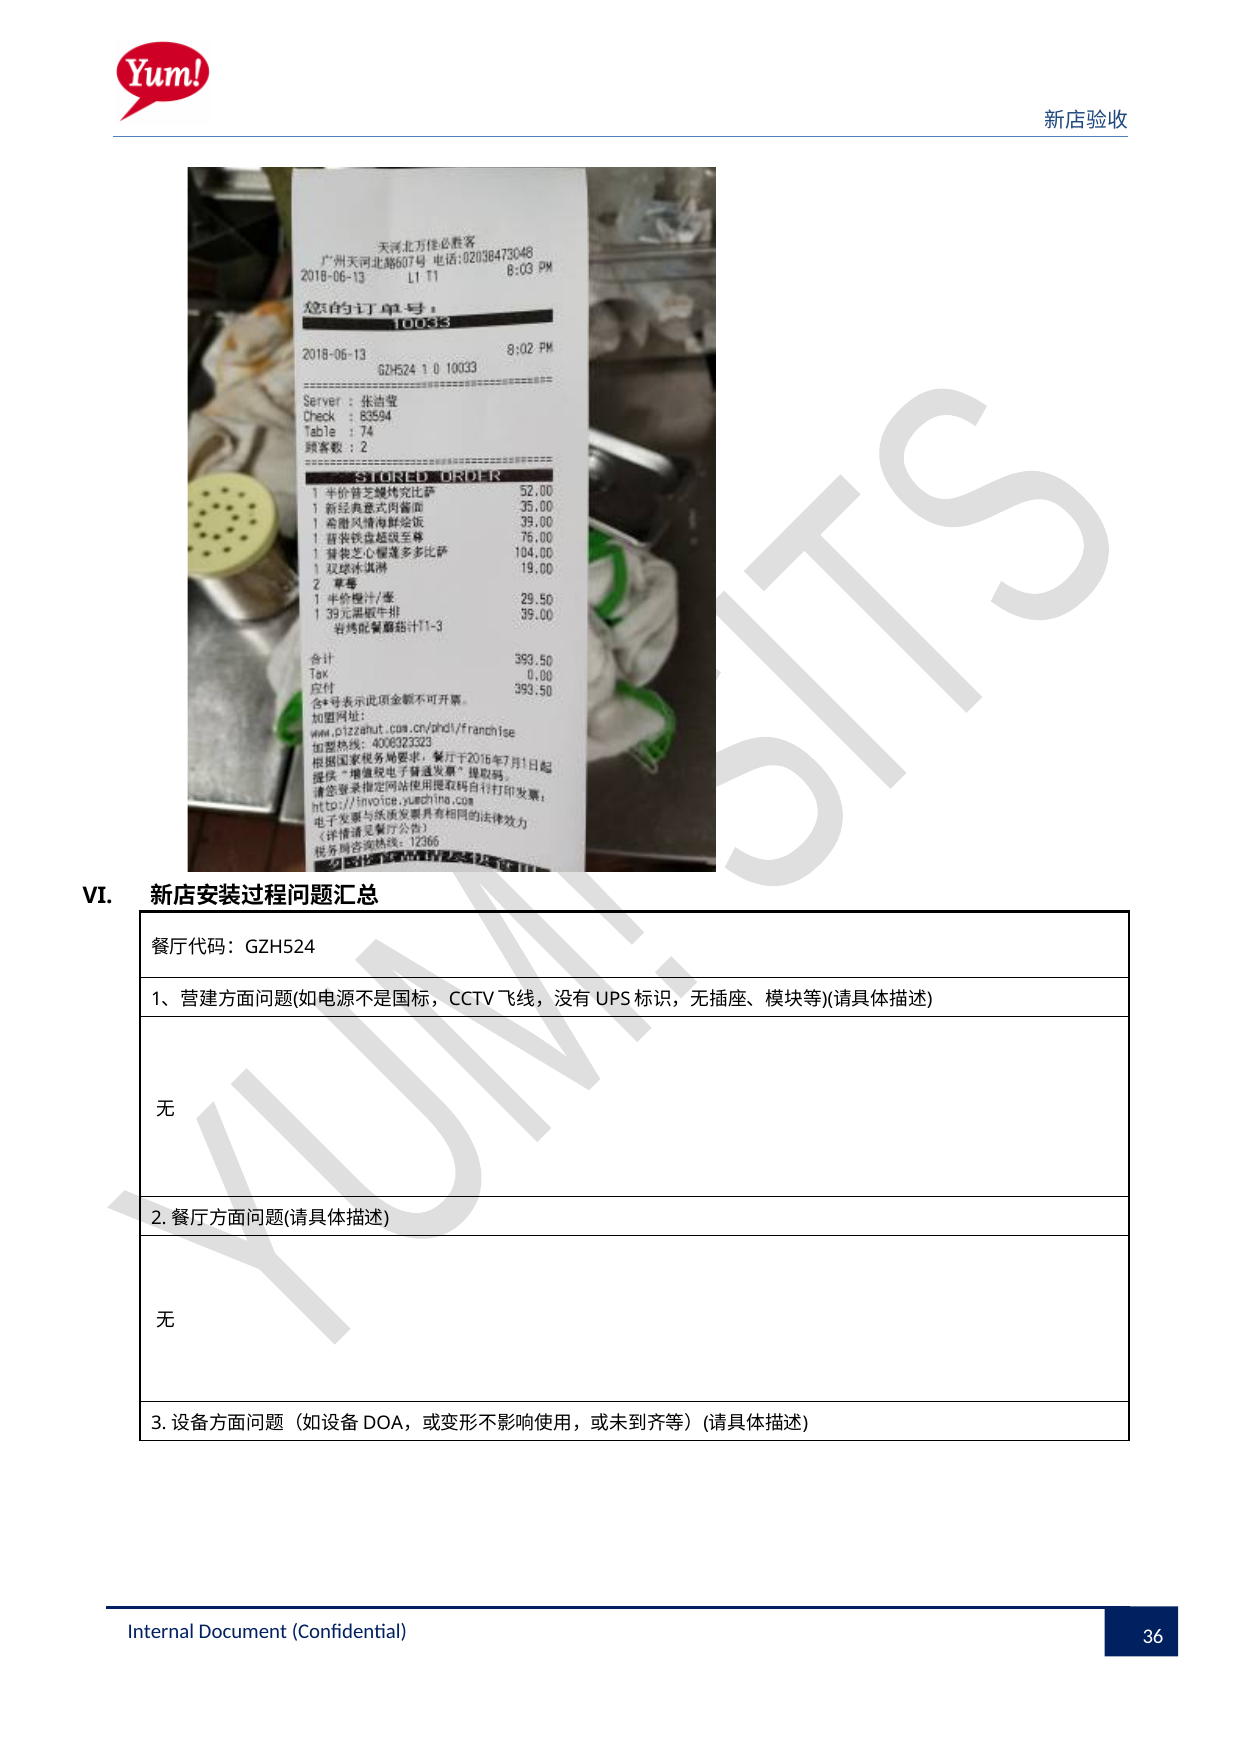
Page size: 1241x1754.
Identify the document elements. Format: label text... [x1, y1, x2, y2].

table_cell 无 [141, 1017, 1128, 1196]
table_cell 3. 设备方面问题（如设备DOA，或变形不影响使用，或未到齐等）(请具体描述) [141, 1402, 1128, 1440]
table_header 餐厅代码：GZH524 [141, 913, 1128, 977]
table_cell 1、营建方面问题(如电源不是国标，CCTV飞线，没有UPS标识，无插座、模块等)(请具体描述) [141, 978, 1128, 1016]
picture [187, 167, 716, 872]
list 新店安装过程问题汇总 [112, 877, 1128, 910]
table_cell 2. 餐厅方面问题(请具体描述) [141, 1197, 1128, 1235]
table_cell 无 [141, 1236, 1128, 1401]
